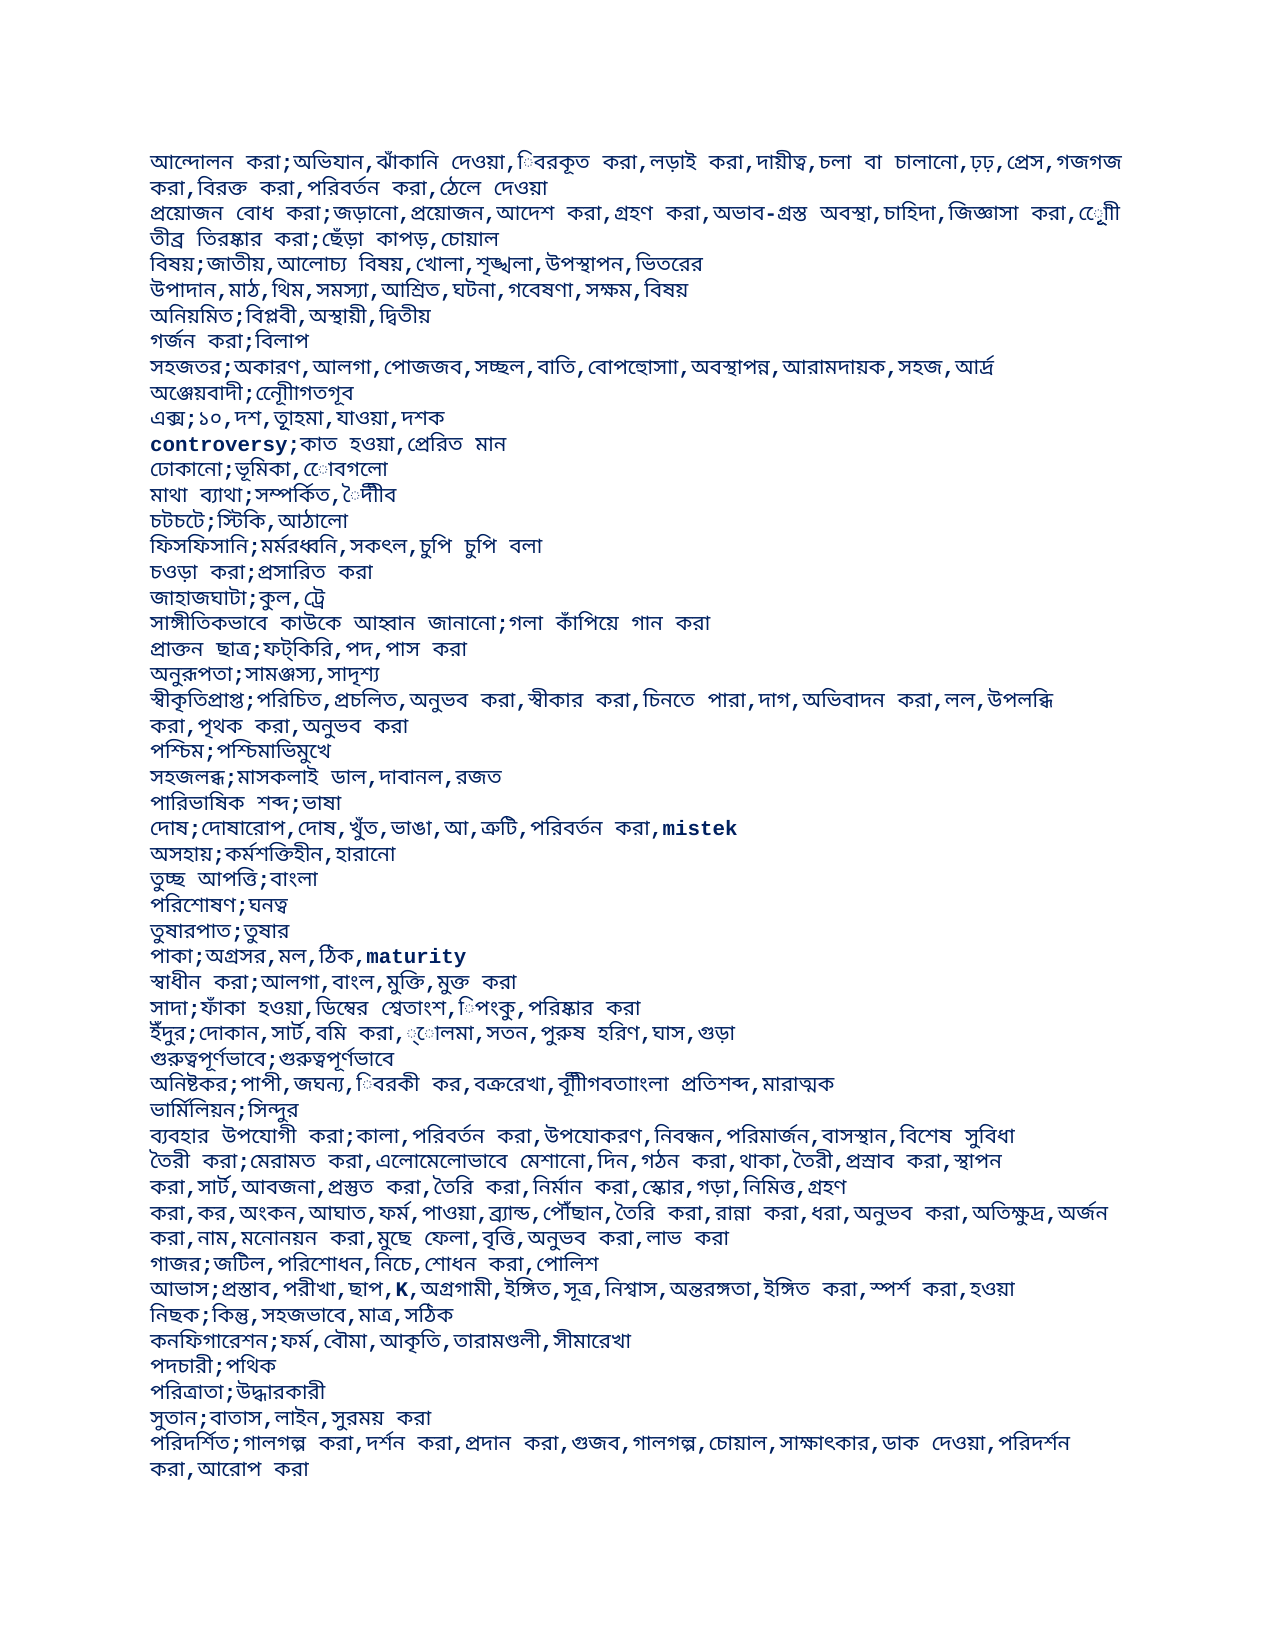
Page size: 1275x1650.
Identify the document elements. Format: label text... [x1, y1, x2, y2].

text অসহায়;কর্মশক্তিহীন,হারানো [150, 842, 1125, 867]
text অনিয়মিত;বিপ্লবী,অস্থায়ী,দ্বিতীয় [150, 304, 1125, 329]
text চওড়া করা;প্রসারিত করা [150, 560, 1125, 586]
text পদচারী;পথিক [150, 1354, 1125, 1380]
text আভাস;প্রস্তাব,পরীখা,ছাপ,K,অগ্রগামী,ইঙ্গিত,সূত্র,নিশ্বাস,অন্তরঙ্গতা,ইঙ্গিত করা,স্পর্শ করা,হওয়া [150, 1277, 1125, 1303]
text ইঁদুর;দোকান,সার্ট,বমি করা,্োলমা,সতন,পুরুষ হরিণ,ঘাস,গুড়া [150, 1021, 1125, 1047]
text জাহাজঘাটা;কুল,ট্রে [150, 586, 1125, 611]
text ফিসফিসানি;মর্মরধ্বনি,সকৎল,চুপি চুপি বলা [150, 534, 1125, 560]
text নিছক;কিন্তু,সহজভাবে,মাত্র,সঠিক [150, 1303, 1125, 1329]
text দোষ;দোষারোপ,দোষ,খুঁত,ভাঙা,আ,ত্রুটি,পরিবর্তন করা,mistek [150, 816, 1125, 842]
text ভার্মিলিয়ন;সিন্দুর [150, 1098, 1125, 1124]
text অঞ্জেয়বাদী;নাীেোূগতগূব [150, 381, 284, 406]
text সহজতর;অকারণ,আলগা,পোজজব,সচ্ছল,বাতি,বোপহুোসাা,অবস্থাপন্ন,আরামদায়ক,সহজ,আর্দ্র [150, 355, 1125, 381]
text বিষয়;জাতীয়,আলোচ্য বিষয়,খোলা,শৃঙ্খলা,উপস্থাপন,ভিতরের উপাদান,মাঠ,থিম,সমস্যা,আশ্রিত,ঘটনা,গবেষণা,সক্ষম,বিষয় [150, 252, 1125, 304]
text এক্স;১০,দশ,তাূূহমা,যাওয়া,দশক [150, 406, 1125, 432]
text তুচ্ছ আপত্তি;বাংলা [150, 867, 1125, 893]
text সুতান;বাতাস,লাইন,সুরময় করা [150, 1406, 1125, 1431]
text ব্যবহার উপযোগী করা;কালা,পরিবর্তন করা,উপযোকরণ,নিবন্ধন,পরিমার্জন,বাসস্থান,বিশেষ সুবিধা [150, 1124, 982, 1149]
text তীব্র তিরষ্কার করা;ছেঁড়া কাপড়,চোয়াল [150, 227, 1125, 252]
text অঞ্জেয়বাদী;নাীেোূগতগূব [277, 381, 1125, 406]
text তুষারপাত;তুষার [150, 919, 1125, 944]
text ঢোকানো;ভূমিকা,েোবগলো [150, 457, 1125, 483]
text চটচটে;স্টিকি,আঠালো [150, 509, 1125, 534]
text আন্দোলন করা;অভিযান,ঝাঁকানি দেওয়া,িবরকূত করা,লড়াই করা,দায়ীত্ব,চলা বা চালানো,ঢ়ঢ়,প্রেস,গজগজ করা,বিরক্ত করা,পরিবর্তন করা,ঠেলে দেওয়া [150, 150, 1125, 201]
text সহজলব্ধ;মাসকলাই ডাল,দাবানল,রজত [150, 765, 1125, 791]
text অনুরূপতা;সামঞ্জস্য,সাদৃশ্য [150, 662, 1125, 688]
text গাজর;জটিল,পরিশোধন,নিচে,শোধন করা,পোলিশ [150, 1252, 1125, 1277]
text পরিত্রাতা;উদ্ধারকারী [150, 1380, 1125, 1406]
text পরিশোষণ;ঘনত্ব [150, 893, 1125, 919]
text তৈরী করা;মেরামত করা,এলোমেলোভাবে মেশানো,দিন,গঠন করা,থাকা,তৈরী,প্রস্রাব করা,স্থাপন করা,সার্ট,আবজনা,প্রস্তুত করা,তৈরি করা,নির্মান করা,স্কোর,গড়া,নিমিত্ত,গ্রহণ করা,কর,অংকন,আঘাত,ফর্ম,পাওয়া,ব্র্যান্ড,পৌঁছান,তৈরি করা,রান্না করা,ধরা,অনুভব করা,অতিক্ষুদ্র,অর্জন করা,নাম,মনোনয়ন করা,মুছে ফেলা,বৃত্তি,অনুভব করা,লাভ করা [150, 1149, 1125, 1252]
text controversy;কাত হওয়া,প্রেরিত মান [150, 432, 1125, 457]
text গুরুত্বপূর্ণভাবে;গুরুত্বপূর্ণভাবে [150, 1047, 1125, 1072]
text মাথা ব্যাথা;সম্পর্কিত,ৈদীীব [150, 483, 1125, 509]
text পরিদর্শিত;গালগল্প করা,দর্শন করা,প্রদান করা,গুজব,গালগল্প,চোয়াল,সাক্ষাৎকার,ডাক দেওয়া,পরিদর্শন করা,আরোপ করা [150, 1431, 1125, 1482]
text কনফিগারেশন;ফর্ম,বৌমা,আকৃতি,তারামণ্ডলী,সীমারেখা [150, 1329, 1125, 1354]
text সাঙ্গীতিকভাবে কাউকে আহ্বান জানানো;গলা কাঁপিয়ে গান করা [150, 611, 1125, 637]
text প্রয়োজন বোধ করা;জড়ানো,প্রয়োজন,আদেশ করা,গ্রহণ করা,অভাব-গ্রস্ত অবস্থা,চাহিদা,জিজ্ঞাসা করা,েোূূাী [150, 201, 1125, 227]
text সাদা;ফাঁকা হওয়া,ডিম্বের শ্বেতাংশ,িপংকু,পরিষ্কার করা [150, 996, 1125, 1021]
text পারিভাষিক শব্দ;ভাষা [150, 791, 1125, 816]
text গর্জন করা;বিলাপ [150, 329, 1125, 355]
text পশ্চিম;পশ্চিমাভিমুখে [150, 739, 1125, 765]
text পাকা;অগ্রসর,মল,ঠিক,maturity [150, 944, 1125, 970]
text অনিষ্টকর;পাপী,জঘন্য,িবরকী কর,বক্ররেখা,বূাীীগবতাাংলা প্রতিশব্দ,মারাত্মক [150, 1072, 1125, 1098]
text স্বাধীন করা;আলগা,বাংল,মুক্তি,মুক্ত করা [150, 970, 1125, 996]
text স্বীকৃতিপ্রাপ্ত;পরিচিত,প্রচলিত,অনুভব করা,স্বীকার করা,চিনতে পারা,দাগ,অভিবাদন করা,লল,উপলব্ধি করা,পৃথক করা,অনুভব করা [150, 688, 1125, 739]
text প্রাক্তন ছাত্র;ফট্‌কিরি,পদ,পাস করা [150, 637, 1125, 662]
